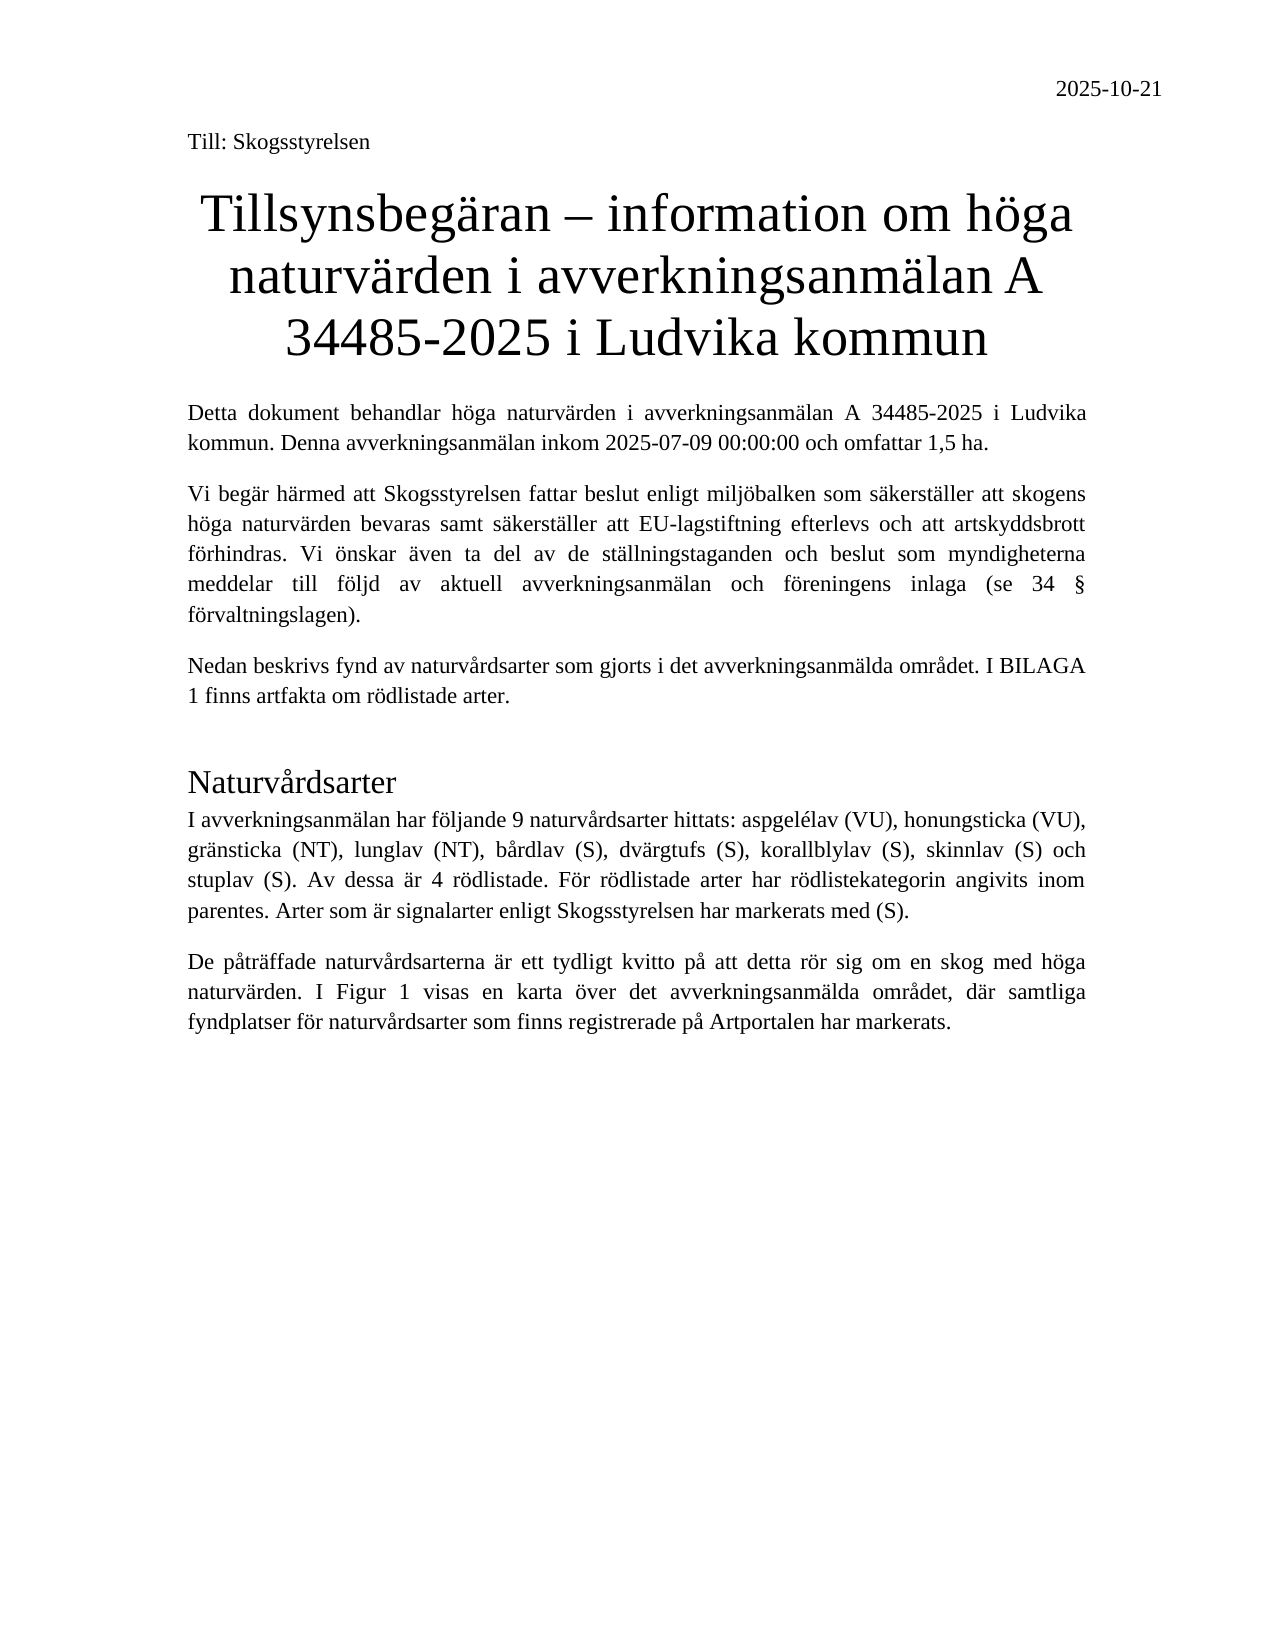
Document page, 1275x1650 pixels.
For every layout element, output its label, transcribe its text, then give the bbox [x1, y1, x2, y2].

title Tillsynsbegäran – information om höga naturvärden i avverkningsanmälan A 34485-2025 i Ludvika kommun [187, 180, 1087, 367]
text Detta dokument behandlar höga naturvärden i avverkningsanmälan A 34485-2025 i Ludvika kommun. Denna avverkningsanmälan inkom 2025-07-09 00:00:00 och omfattar 1,5 ha. [187, 398, 1087, 455]
text Vi begär härmed att Skogsstyrelsen fattar beslut enligt miljöbalken som säkerställer att skogens höga naturvärden bevaras samt säkerställer att EU-lagstiftning efterlevs och att artskyddsbrott förhindras. Vi önskar även ta del av de ställningstaganden och beslut som myndigheterna meddelar till följd av aktuell avverkningsanmälan och föreningens inlaga (se 34 § förvaltningslagen). [187, 480, 1087, 627]
text I avverkningsanmälan har följande 9 naturvårdsarter hittats: aspgelélav (VU), honungsticka (VU), gränsticka (NT), lunglav (NT), bårdlav (S), dvärgtufs (S), korallblylav (S), skinnlav (S) och stuplav (S). Av dessa är 4 rödlistade. För rödlistade arter har rödlistekategorin angivits inom parentes. Arter som är signalarter enligt Skogsstyrelsen har markerats med (S). [187, 806, 1087, 923]
text Nedan beskrivs fynd av naturvårdsarter som gjorts i det avverkningsanmälda området. I BILAGA 1 finns artfakta om rödlistade arter. [187, 652, 1087, 708]
text De påträffade naturvårdsarterna är ett tydligt kvitto på att detta rör sig om en skog med höga naturvärden. I Figur 1 visas en karta över det avverkningsanmälda området, där samtliga fyndplatser för naturvårdsarter som finns registrerade på Artportalen har markerats. [187, 948, 1087, 1034]
subtitle Naturvårdsarter [187, 762, 1087, 800]
